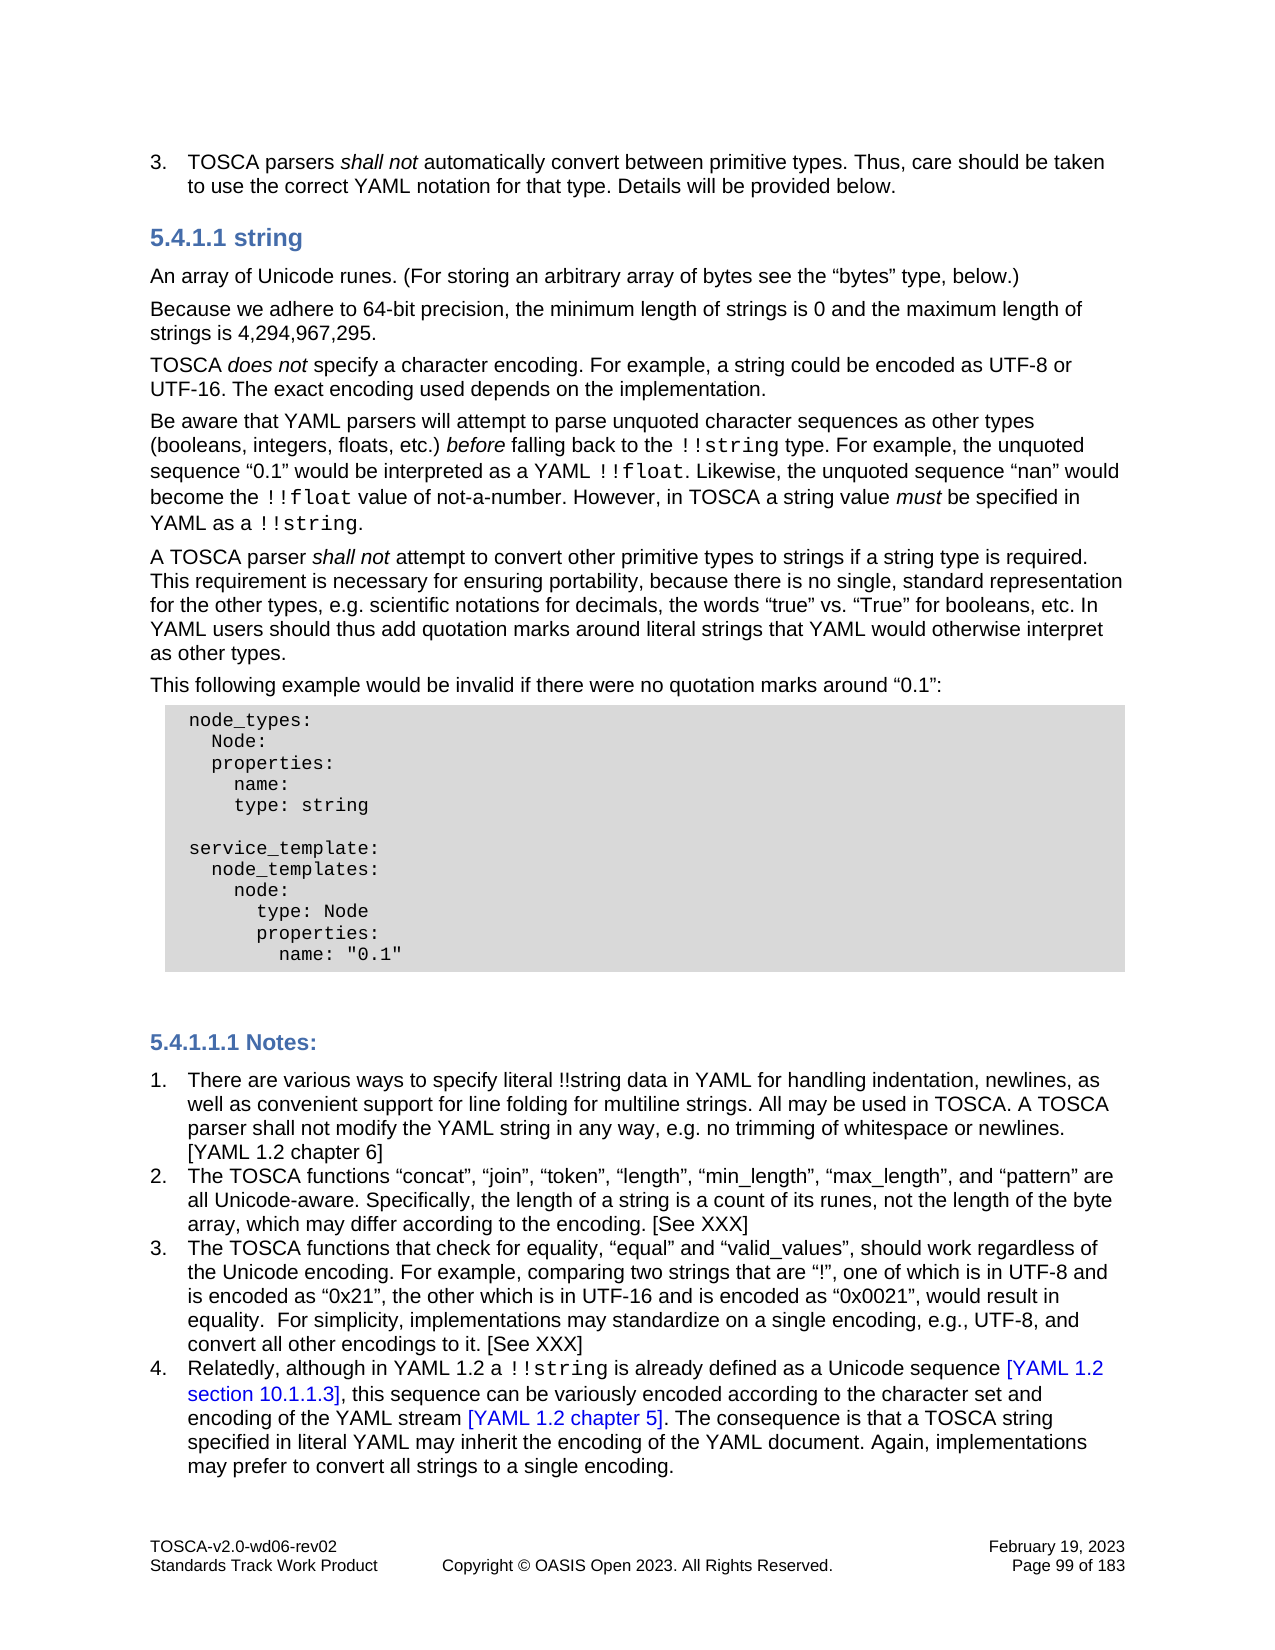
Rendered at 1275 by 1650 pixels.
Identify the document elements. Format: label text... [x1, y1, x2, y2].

text TOSCA does not specify a character encoding. For example, a string could be encoded as UTF-8 or UTF-16. The exact encoding used depends on the implementation. [150, 353, 1125, 401]
text Because we adhere to 64-bit precision, the minimum length of strings is 0 and the maximum length of strings is 4,294,967,295. [150, 296, 1125, 344]
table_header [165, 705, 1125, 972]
list Relatedly, although in YAML 1.2 a !!string is already defined as a Unicode sequence [YAML 1.2 section 10.1.1.3], this sequence can be variously encoded according to the character set and encoding of the YAML stream [YAML 1.2 chapter 5]. The consequence is that a TOSCA string specified in literal YAML may inherit the encoding of the YAML document. Again, implementations may prefer to convert all strings to a single encoding. [150, 1356, 1125, 1477]
list The TOSCA functions “concat”, “join”, “token”, “length”, “min_length”, “max_length”, and “pattern” are all Unicode-aware. Specifically, the length of a string is a count of its runes, not the length of the byte array, which may differ according to the encoding. [See XXX] [150, 1164, 1125, 1236]
list The TOSCA functions that check for equality, “equal” and “valid_values”, should work regardless of the Unicode encoding. For example, comparing two strings that are “!”, one of which is in UTF-8 and is encoded as “0x21”, the other which is in UTF-16 and is encoded as “0x0021”, would result in equality. For simplicity, implementations may standardize on a single encoding, e.g., UTF-8, and convert all other encodings to it. [See XXX] [150, 1236, 1125, 1356]
text This following example would be invalid if there were no quotation marks around “0.1”: [150, 673, 1125, 697]
subtitle Notes: [150, 1029, 1125, 1056]
text An array of Unicode runes. (For storing an arbitrary array of bytes see the “bytes” type, below.) [150, 264, 1125, 288]
text A TOSCA parser shall not attempt to convert other primitive types to strings if a string type is required. This requirement is necessary for ensuring portability, because there is no single, standard representation for the other types, e.g. scientific notations for decimals, the words “true” vs. “True” for booleans, etc. In YAML users should thus add quotation marks around literal strings that YAML would otherwise interpret as other types. [150, 544, 1125, 664]
list TOSCA parsers shall not automatically convert between primitive types. Thus, care should be taken to use the correct YAML notation for that type. Details will be provided below. [150, 150, 1125, 198]
list There are various ways to specify literal !!string data in YAML for handling indentation, newlines, as well as convenient support for line folding for multiline strings. All may be used in TOSCA. A TOSCA parser shall not modify the YAML string in any way, e.g. no trimming of whitespace or newlines. [YAML 1.2 chapter 6] [150, 1068, 1125, 1164]
subtitle string [150, 223, 1125, 252]
text Be aware that YAML parsers will attempt to parse unquoted character sequences as other types (booleans, integers, floats, etc.) before falling back to the !!string type. For example, the unquoted sequence “0.1” would be interpreted as a YAML !!float. Likewise, the unquoted sequence “nan” would become the !!float value of not-a-number. However, in TOSCA a string value must be specified in YAML as a !!string. [150, 409, 1125, 536]
